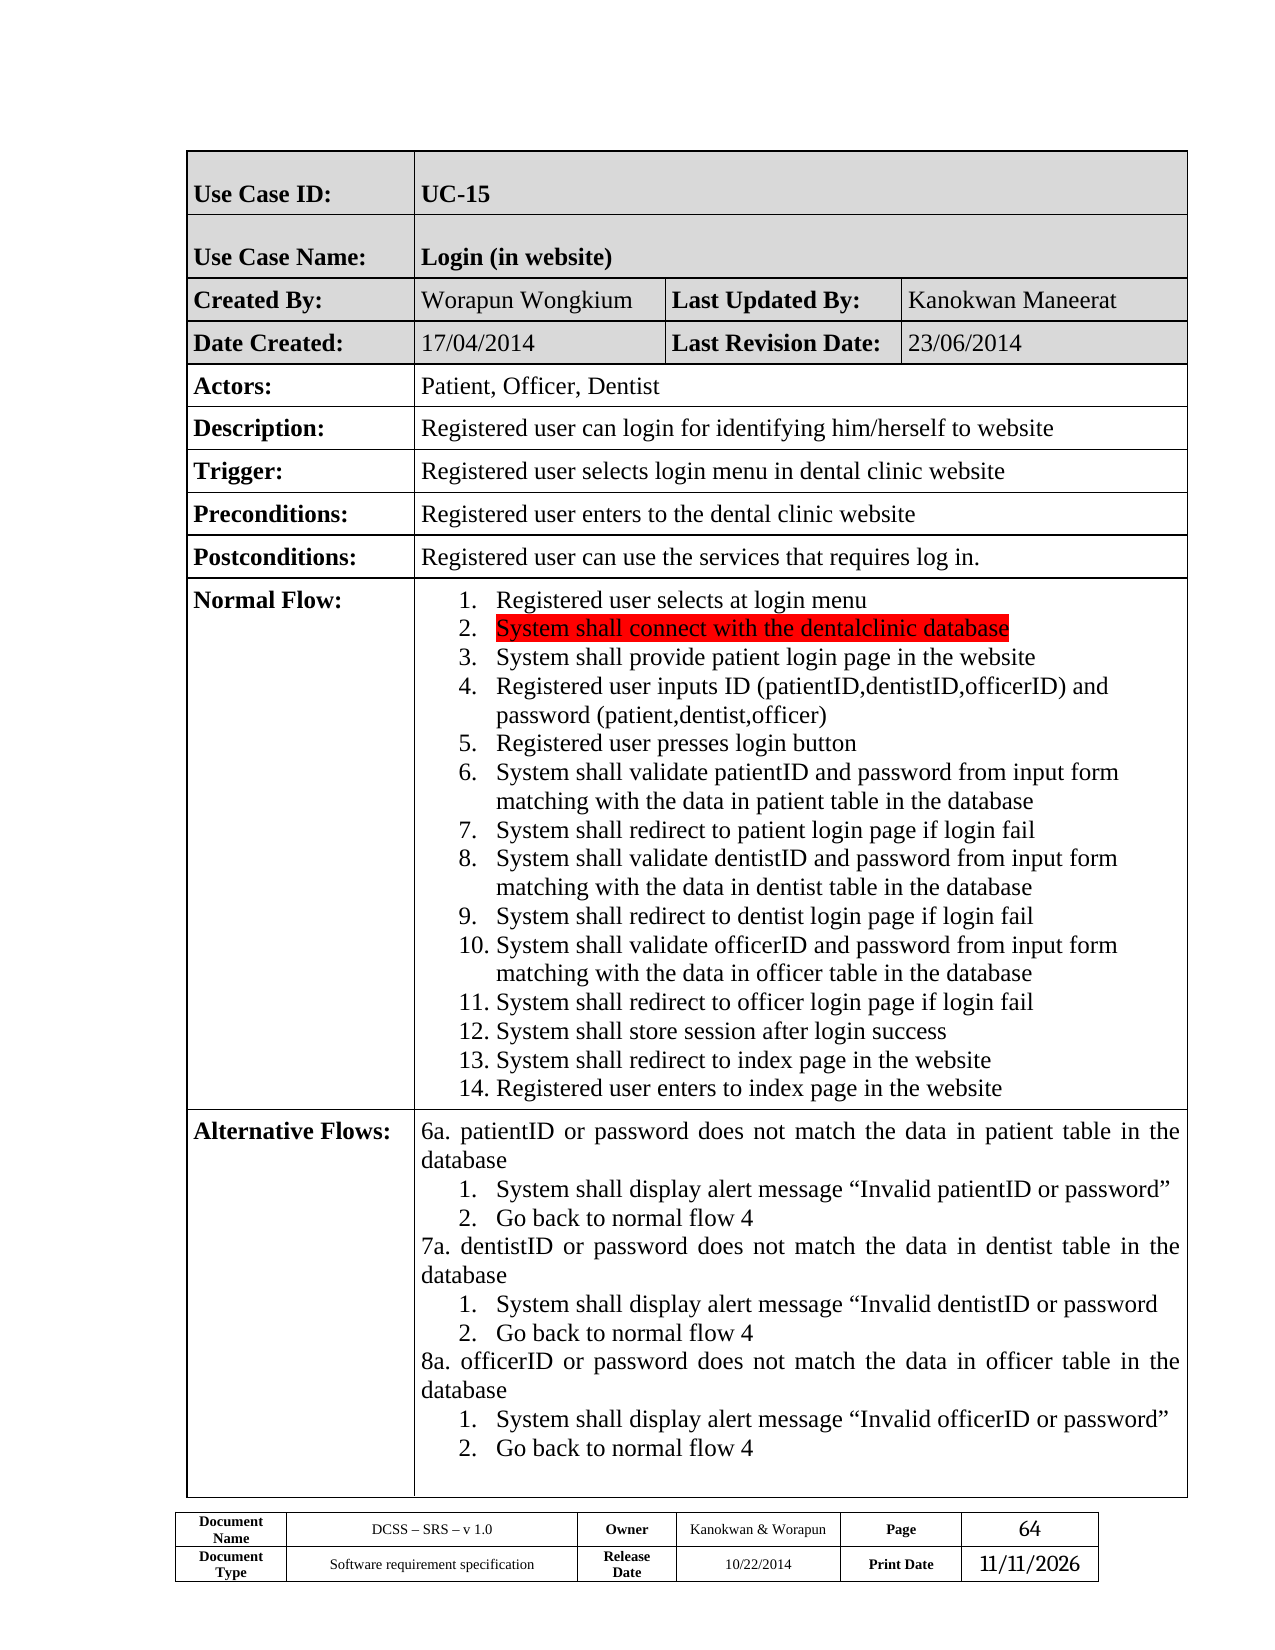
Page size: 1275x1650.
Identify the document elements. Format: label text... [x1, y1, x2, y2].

table_header Use Case ID: [188, 152, 414, 214]
table_cell Actors: [188, 365, 414, 406]
table_cell Created By: [188, 279, 414, 320]
table_cell Login (in website) [415, 215, 1187, 277]
table_cell Description: [188, 407, 414, 448]
table_cell Registered user selects at login menu System shall connect with the dentalclinic database System shall provide patient login page in the website Registered user inputs ID (patientID,dentistID,officerID) and password (patient,dentist,officer) Registered user presses login button System shall validate patientID and password from input form matching with the data in patient table in the database System shall redirect to patient login page if login fail System shall validate dentistID and password from input form matching with the data in dentist table in the database System shall redirect to dentist login page if login fail System shall validate officerID and password from input form matching with the data in officer table in the database System shall redirect to officer login page if login fail System shall store session after login success System shall redirect to index page in the website Registered user enters to index page in the website [415, 579, 1187, 1108]
table_cell Registered user can use the services that requires log in. [415, 536, 1187, 577]
table_cell Trigger: [188, 450, 414, 491]
table_header UC-15 [415, 152, 1187, 214]
table_cell Worapun Wongkium [415, 279, 665, 320]
table_cell Registered user can login for identifying him/herself to website [415, 407, 1187, 448]
table_cell Registered user selects login menu in dental clinic website [415, 450, 1187, 491]
table_cell Kanokwan Maneerat [902, 279, 1187, 320]
table_cell Preconditions: [188, 493, 414, 534]
table_cell 23/06/2014 [902, 322, 1187, 363]
table_cell Postconditions: [188, 536, 414, 577]
table_cell 6a. patientID or password does not match the data in patient table in the database System shall display alert message “Invalid patientID or password” Go back to normal flow 4 7a. dentistID or password does not match the data in dentist table in the database System shall display alert message “Invalid dentistID or password Go back to normal flow 4 8a. officerID or password does not match the data in officer table in the database System shall display alert message “Invalid officerID or password” Go back to normal flow 4 [415, 1110, 1187, 1496]
table_cell Normal Flow: [188, 579, 414, 1108]
table_cell 17/04/2014 [415, 322, 665, 363]
table_cell Date Created: [188, 322, 414, 363]
table_cell Last Updated By: [666, 279, 901, 320]
table_cell Registered user enters to the dental clinic website [415, 493, 1187, 534]
table_cell Last Revision Date: [666, 322, 901, 363]
table_cell Alternative Flows: [188, 1110, 414, 1496]
table_cell Use Case Name: [188, 215, 414, 277]
table_cell Patient, Officer, Dentist [415, 365, 1187, 406]
